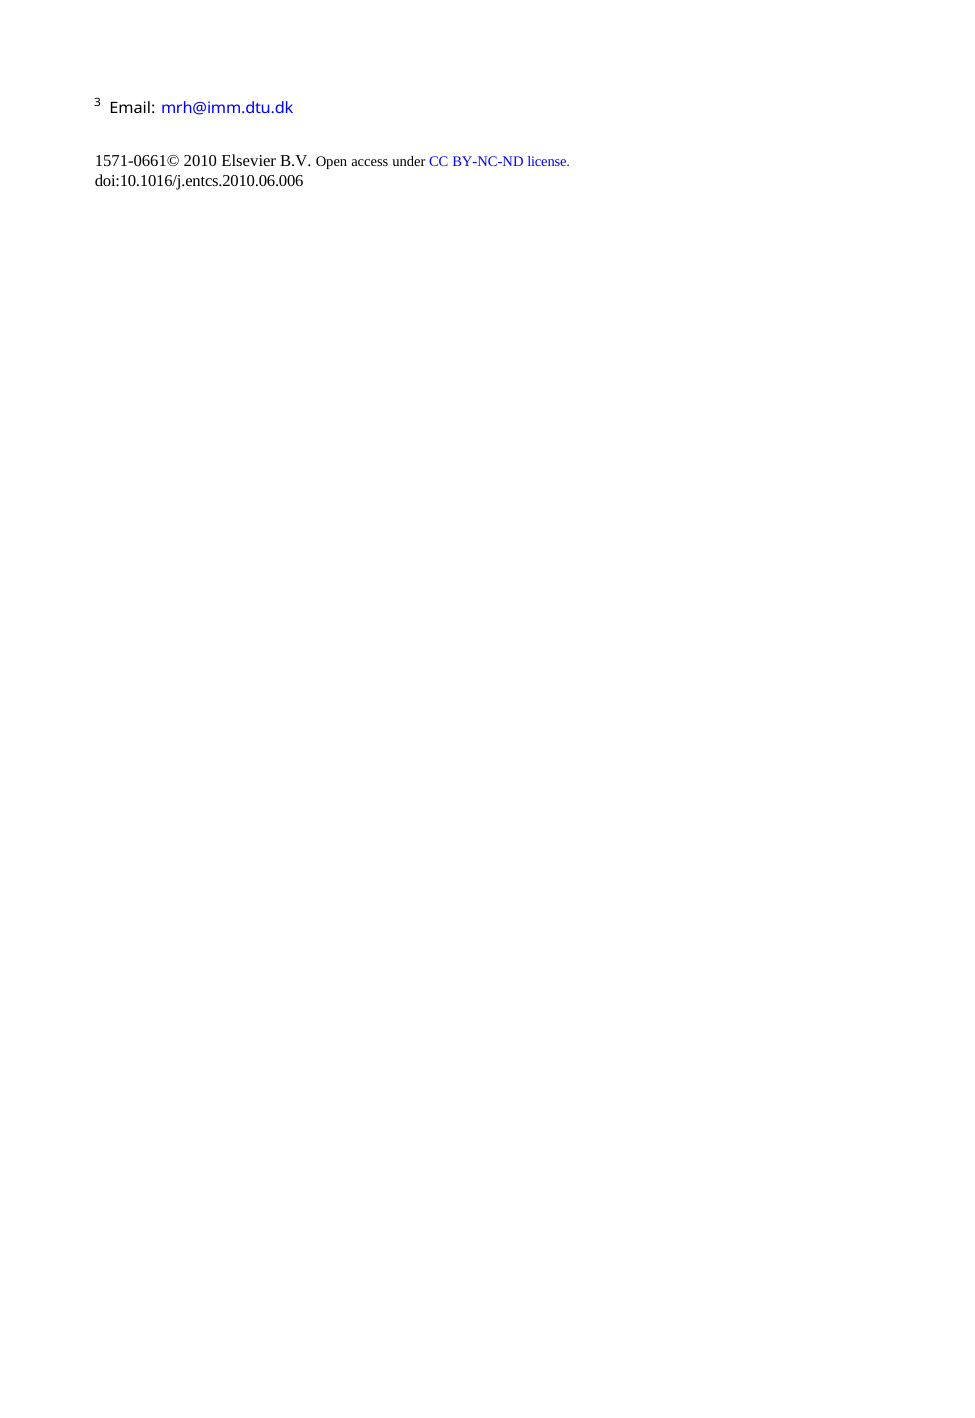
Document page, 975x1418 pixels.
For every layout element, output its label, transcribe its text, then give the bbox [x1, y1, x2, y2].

text 3 Email: mrh@imm.dtu.dk [94, 96, 904, 118]
text 1571-0661© 2010 Elsevier B.V. Open access under CC BY-NC-ND license. [94, 151, 904, 170]
text doi:10.1016/j.entcs.2010.06.006 [94, 171, 904, 190]
